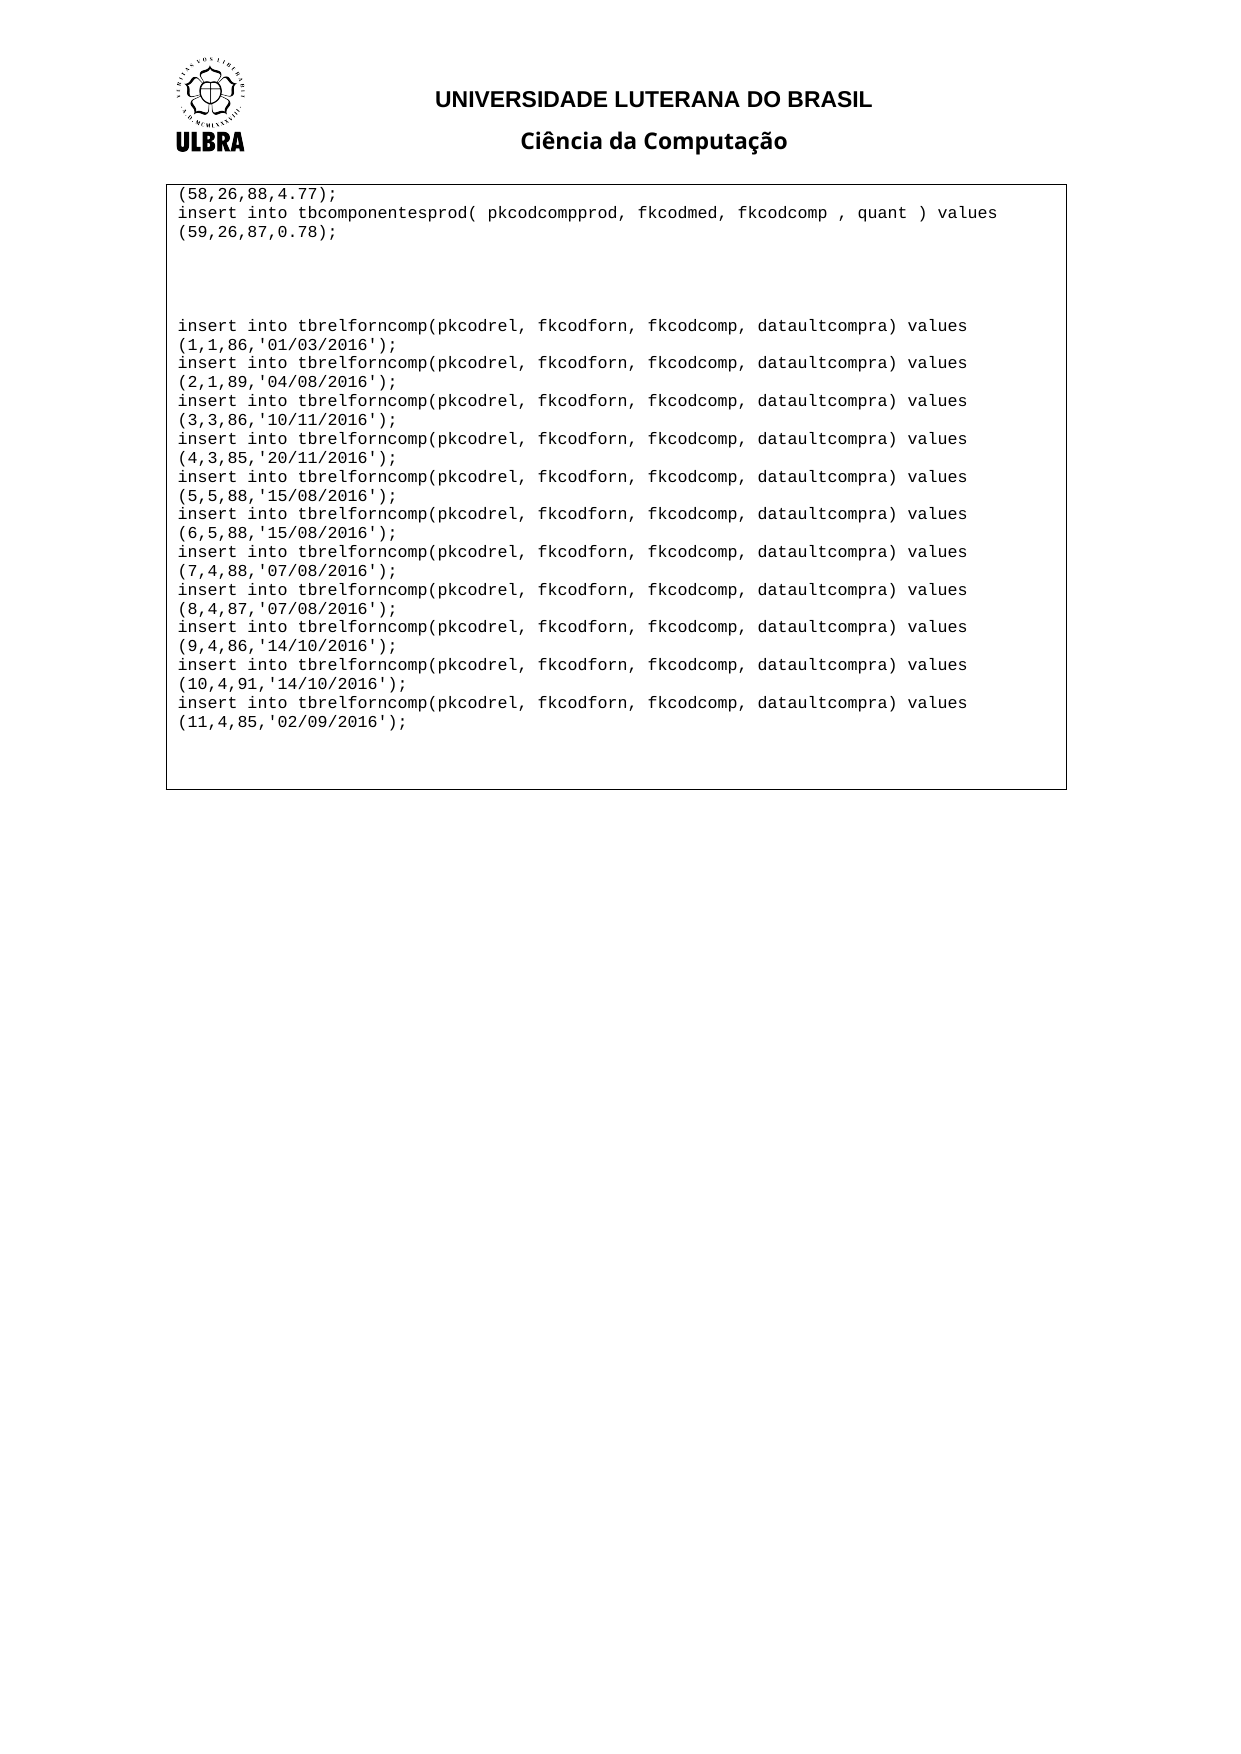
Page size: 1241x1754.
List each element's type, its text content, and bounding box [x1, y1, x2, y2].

picture [176, 57, 245, 152]
